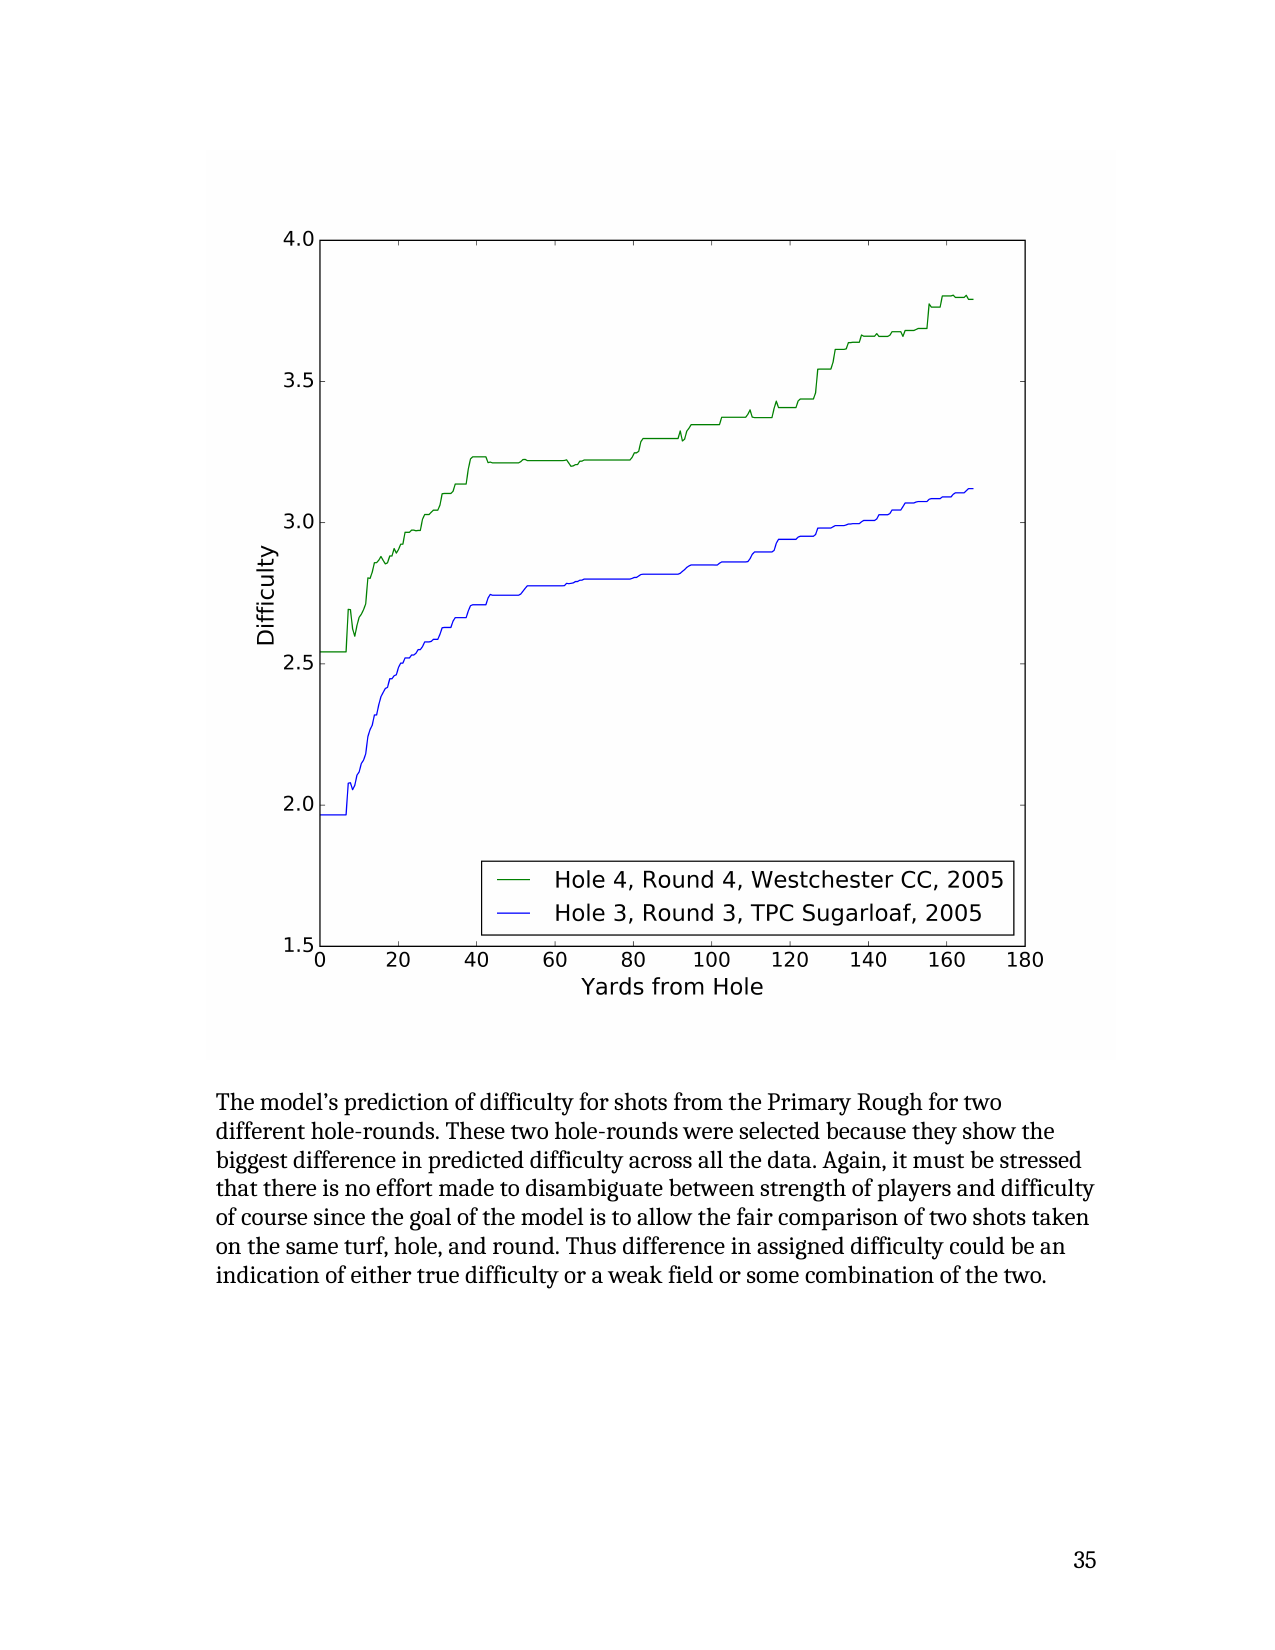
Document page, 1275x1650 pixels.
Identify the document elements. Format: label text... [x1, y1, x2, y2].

picture [206, 150, 1116, 1060]
list The model’s prediction of difficulty for shots from the Primary Rough for two different hole-rounds. These two hole-rounds were selected because they show the biggest difference in predicted difficulty across all the data. Again, it must be stressed that there is no effort made to disambiguate between strength of players and difficulty of course since the goal of the model is to allow the fair comparison of two shots taken on the same turf, hole, and round. Thus difference in assigned difficulty could be an indication of either true difficulty or a weak field or some combination of the two. [216, 1088, 1097, 1289]
